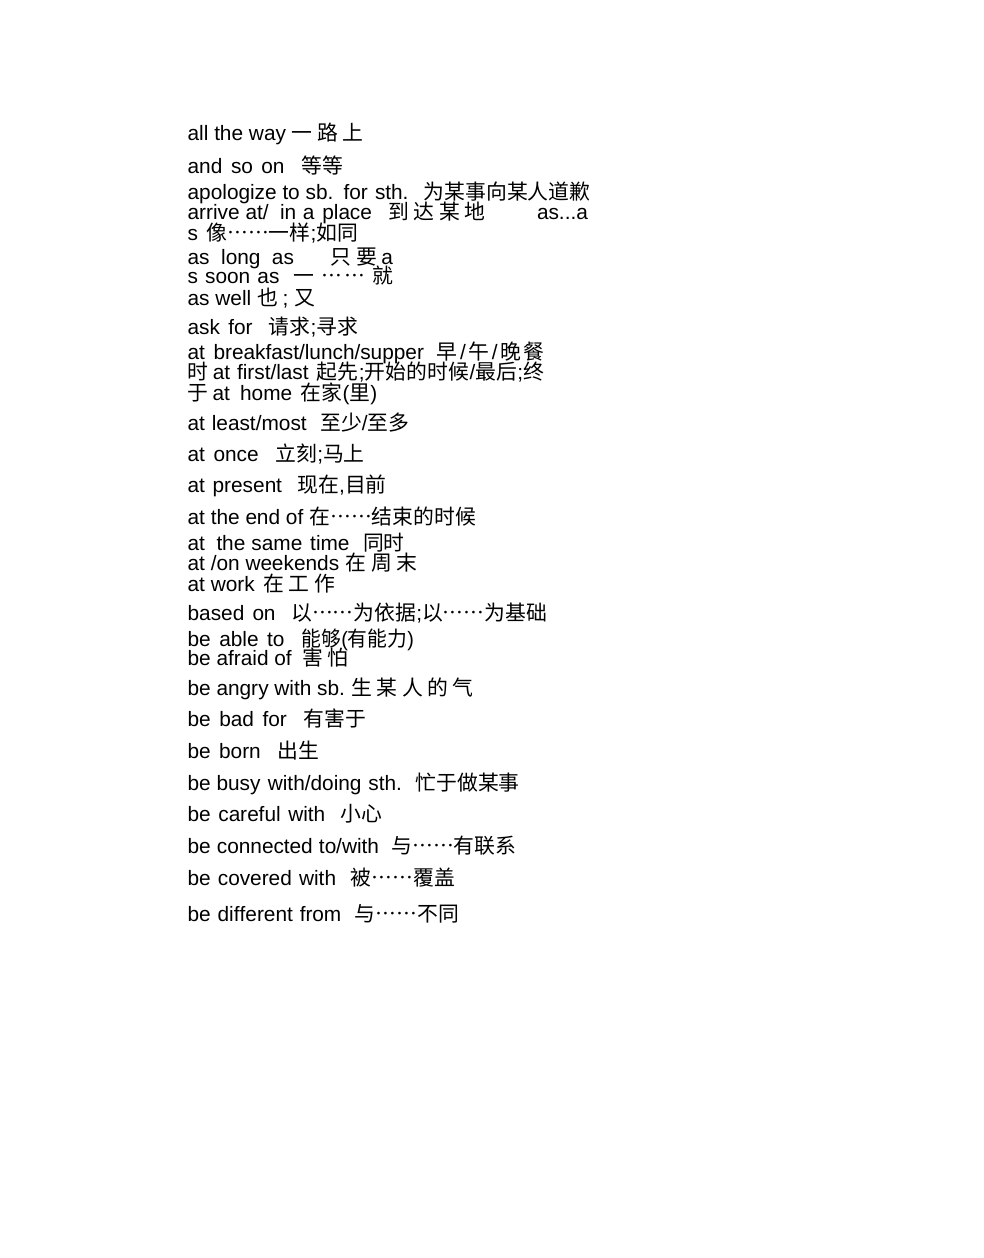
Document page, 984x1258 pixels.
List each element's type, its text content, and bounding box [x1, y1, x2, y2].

text all the way 一 路 上 [187, 110, 983, 148]
text be careful with 小心 [187, 796, 983, 828]
text apologize to sb. for sth. 为某事向某人道歉 arrive at/ in a place 到 达 某 地 as...as 像……一样;如同 [187, 182, 590, 247]
text and so on 等等 [187, 148, 983, 180]
text based on 以……为依据;以……为基础 [187, 598, 983, 627]
text ask for 请求;寻求 [187, 311, 983, 340]
text as long as 只 要as soon as 一 …… 就as well 也 ; 又 [187, 247, 393, 311]
text be different from 与……不同 [187, 891, 983, 929]
text be angry with sb. 生 某 人 的 气 [187, 672, 983, 701]
text be connected to/with 与……有联系 [187, 828, 983, 860]
text at breakfast/lunch/supper 早/午/晚餐时at first/last 起先;开始的时候/最后;终于at home 在家(里) [187, 343, 544, 407]
text at the end of 在……结束的时候 [187, 499, 983, 531]
text at the same time 同时at /on weekends 在 周 末at work 在 工 作 [187, 533, 418, 598]
text be covered with 被……覆盖 [187, 860, 983, 891]
text be born 出生 [187, 733, 983, 764]
text be busy with/doing sth. 忙于做某事 [187, 764, 983, 796]
text at least/most 至少/至多 [187, 407, 983, 436]
text be bad for 有害于 [187, 701, 983, 733]
text at present 现在,目前 [187, 468, 983, 499]
text at once 立刻;马上 [187, 436, 983, 468]
text be able to 能够(有能力) be afraid of 害 怕 [187, 629, 418, 672]
